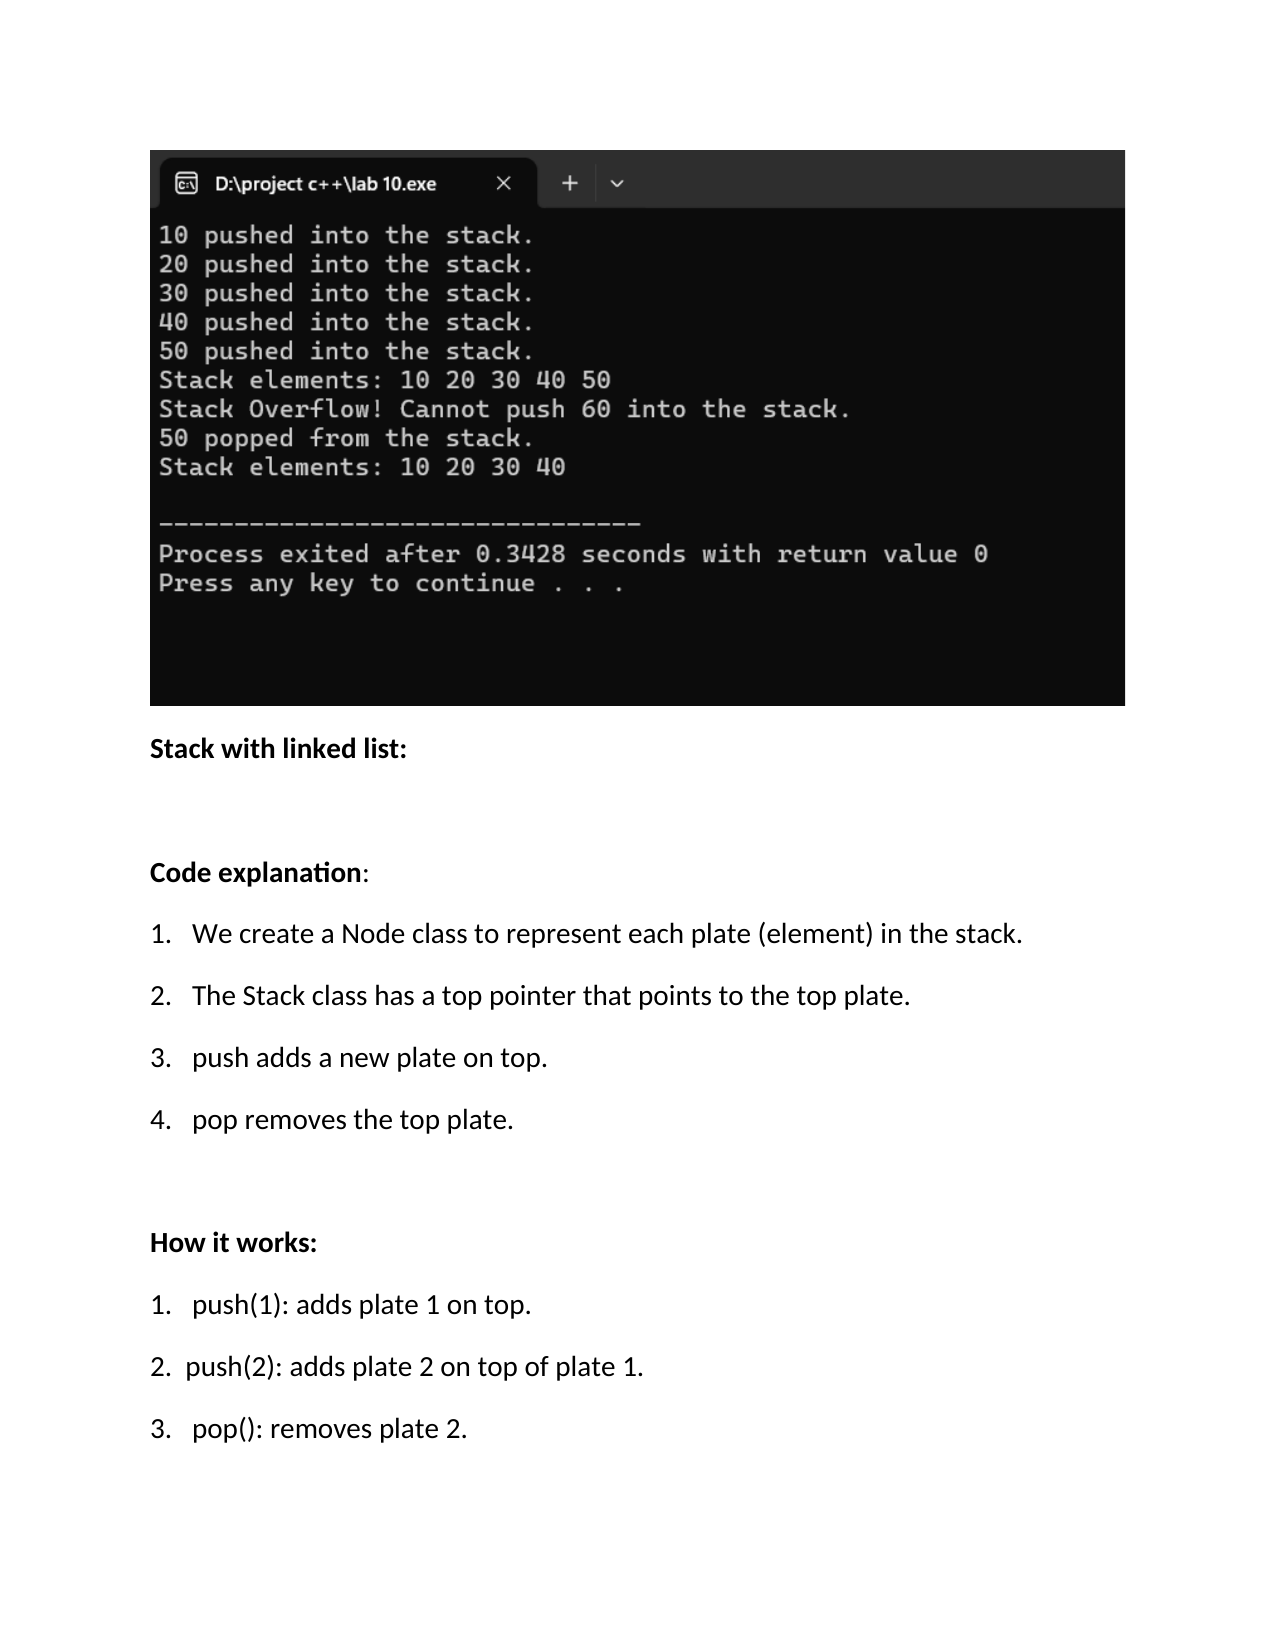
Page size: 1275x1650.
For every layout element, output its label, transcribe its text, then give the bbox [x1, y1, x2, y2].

text 2. The Stack class has a top pointer that points to the top plate. [150, 977, 1125, 1013]
text 1. We create a Node class to represent each plate (element) in the stack. [150, 916, 1125, 951]
text 3. pop(): removes plate 2. [150, 1410, 1125, 1445]
text 3. push adds a new plate on top. [150, 1039, 1125, 1075]
text Code explanation: [150, 854, 1125, 889]
text 1. push(1): adds plate 1 on top. [150, 1286, 1125, 1322]
text Stack with linked list: [150, 730, 1125, 766]
picture [150, 150, 1125, 706]
text 4. pop removes the top plate. [150, 1101, 1125, 1137]
text How it works: [150, 1224, 1125, 1260]
text 2. push(2): adds plate 2 on top of plate 1. [150, 1348, 1125, 1384]
